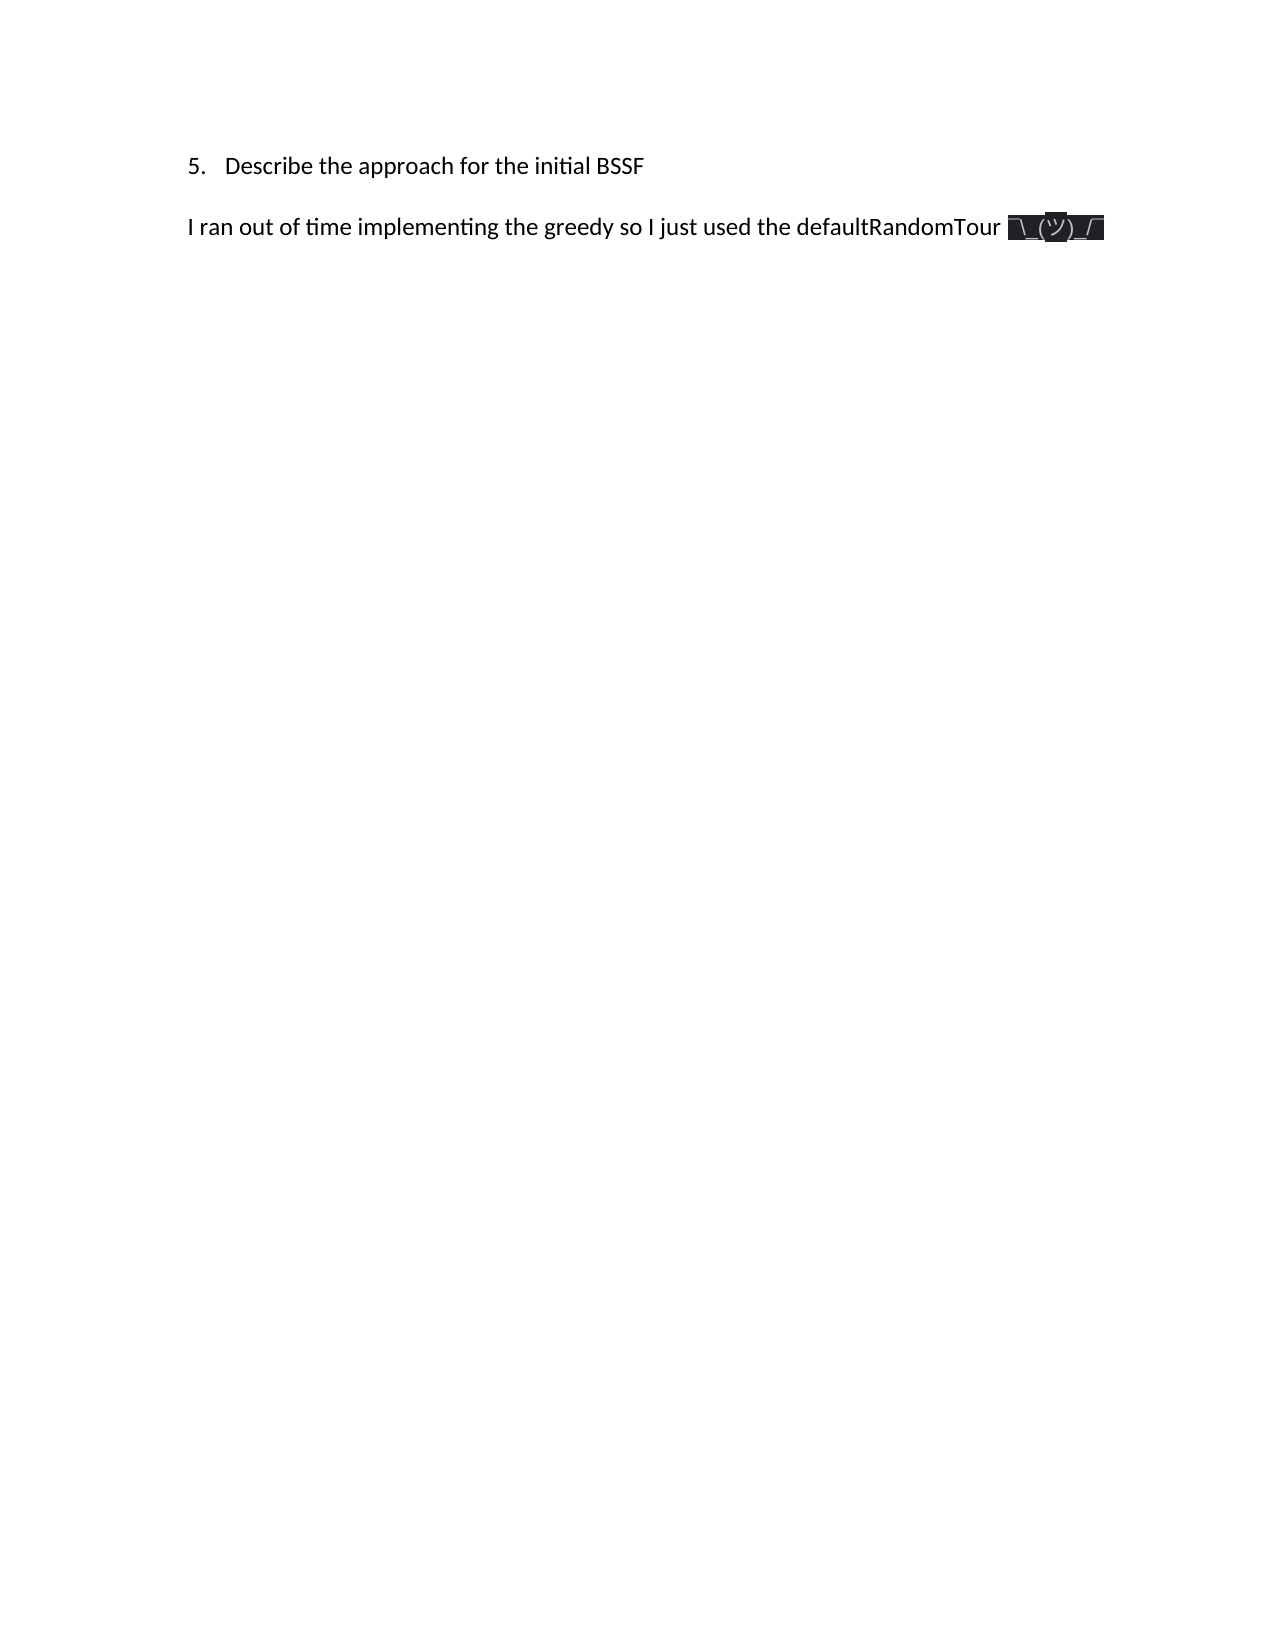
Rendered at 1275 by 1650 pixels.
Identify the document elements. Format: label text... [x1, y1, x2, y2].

list Describe the approach for the initial BSSF [187, 150, 1125, 181]
text I ran out of time implementing the greedy so I just used the defaultRandomTour ¯\_(ツ)_/¯ [187, 211, 1125, 242]
